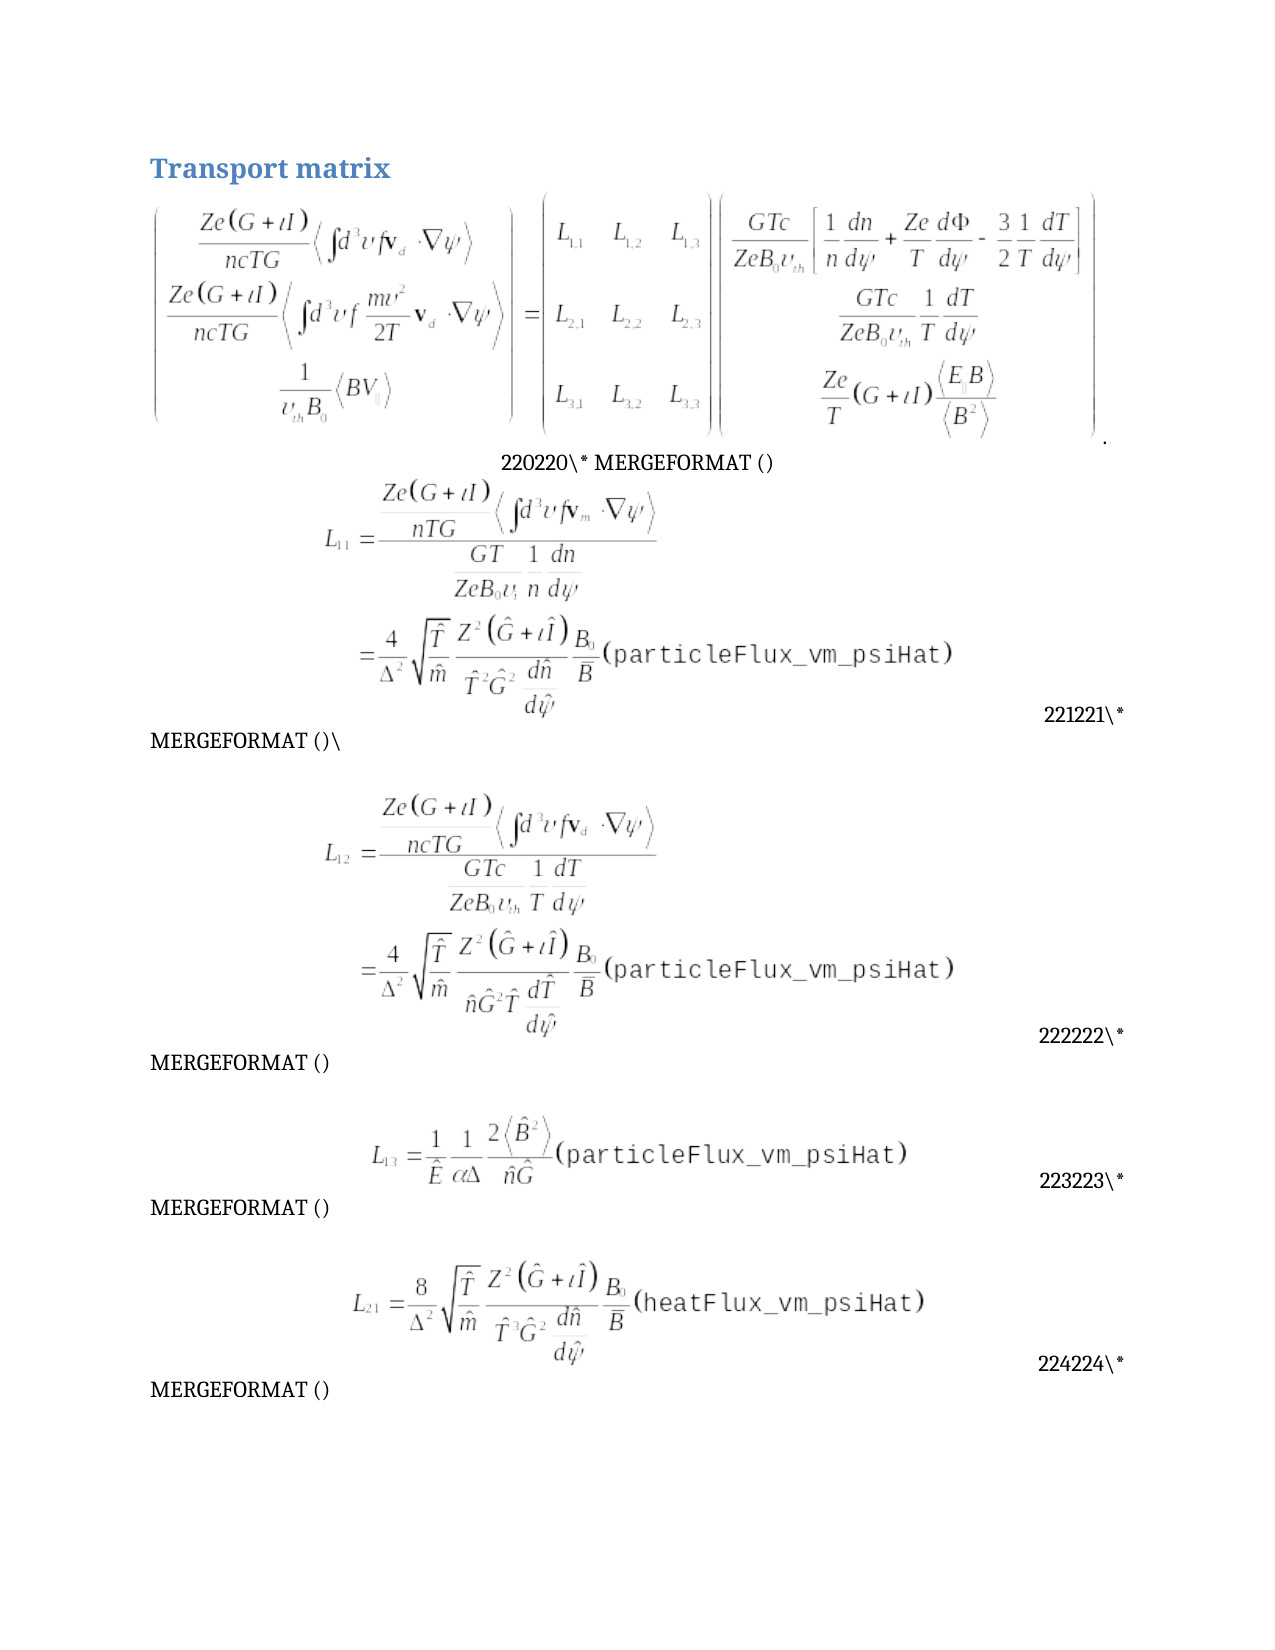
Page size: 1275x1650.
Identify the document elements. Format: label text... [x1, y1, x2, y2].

text . [150, 185, 1125, 476]
subtitle Transport matrix [150, 150, 1125, 185]
text \ [150, 476, 1125, 754]
